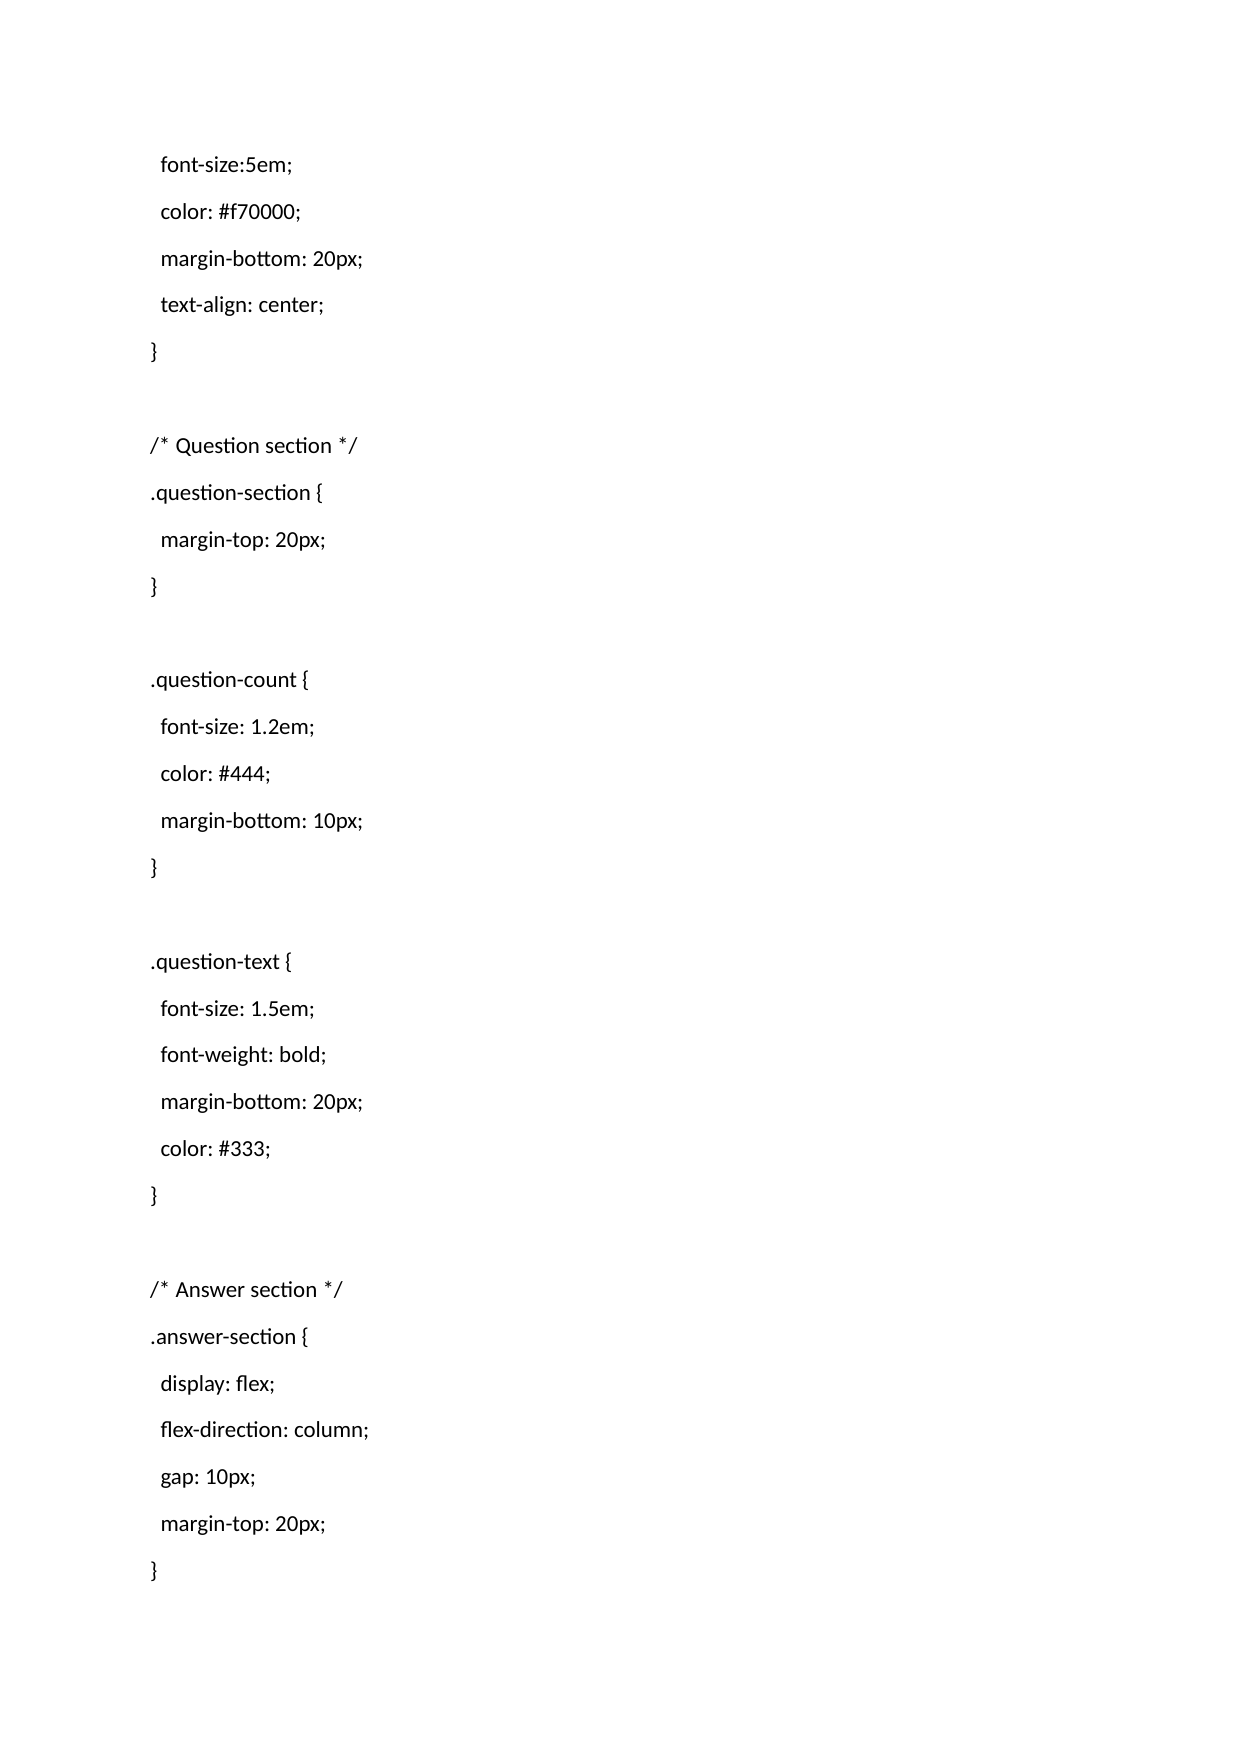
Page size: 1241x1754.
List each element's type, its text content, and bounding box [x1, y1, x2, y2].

text .question-count { [150, 666, 1090, 694]
text font-size: 1.5em; [150, 994, 1090, 1022]
text color: #f70000; [150, 197, 1090, 225]
text } [150, 853, 1090, 881]
text } [150, 572, 1090, 600]
text .question-text { [150, 947, 1090, 975]
text margin-top: 20px; [150, 525, 1090, 553]
text } [150, 1181, 1090, 1209]
text margin-bottom: 20px; [150, 1087, 1090, 1116]
text font-weight: bold; [150, 1041, 1090, 1069]
text display: flex; [150, 1369, 1090, 1397]
text flex-direction: column; [150, 1416, 1090, 1444]
text .answer-section { [150, 1322, 1090, 1350]
text font-size:5em; [150, 150, 1090, 178]
text margin-bottom: 10px; [150, 806, 1090, 834]
text font-size: 1.2em; [150, 712, 1090, 741]
text .question-section { [150, 478, 1090, 506]
text } [150, 337, 1090, 366]
text margin-bottom: 20px; [150, 244, 1090, 272]
text gap: 10px; [150, 1462, 1090, 1491]
text } [150, 1556, 1090, 1584]
text color: #333; [150, 1134, 1090, 1162]
text text-align: center; [150, 291, 1090, 319]
text color: #444; [150, 759, 1090, 787]
text /* Question section */ [150, 431, 1090, 459]
text margin-top: 20px; [150, 1509, 1090, 1537]
text /* Answer section */ [150, 1275, 1090, 1303]
